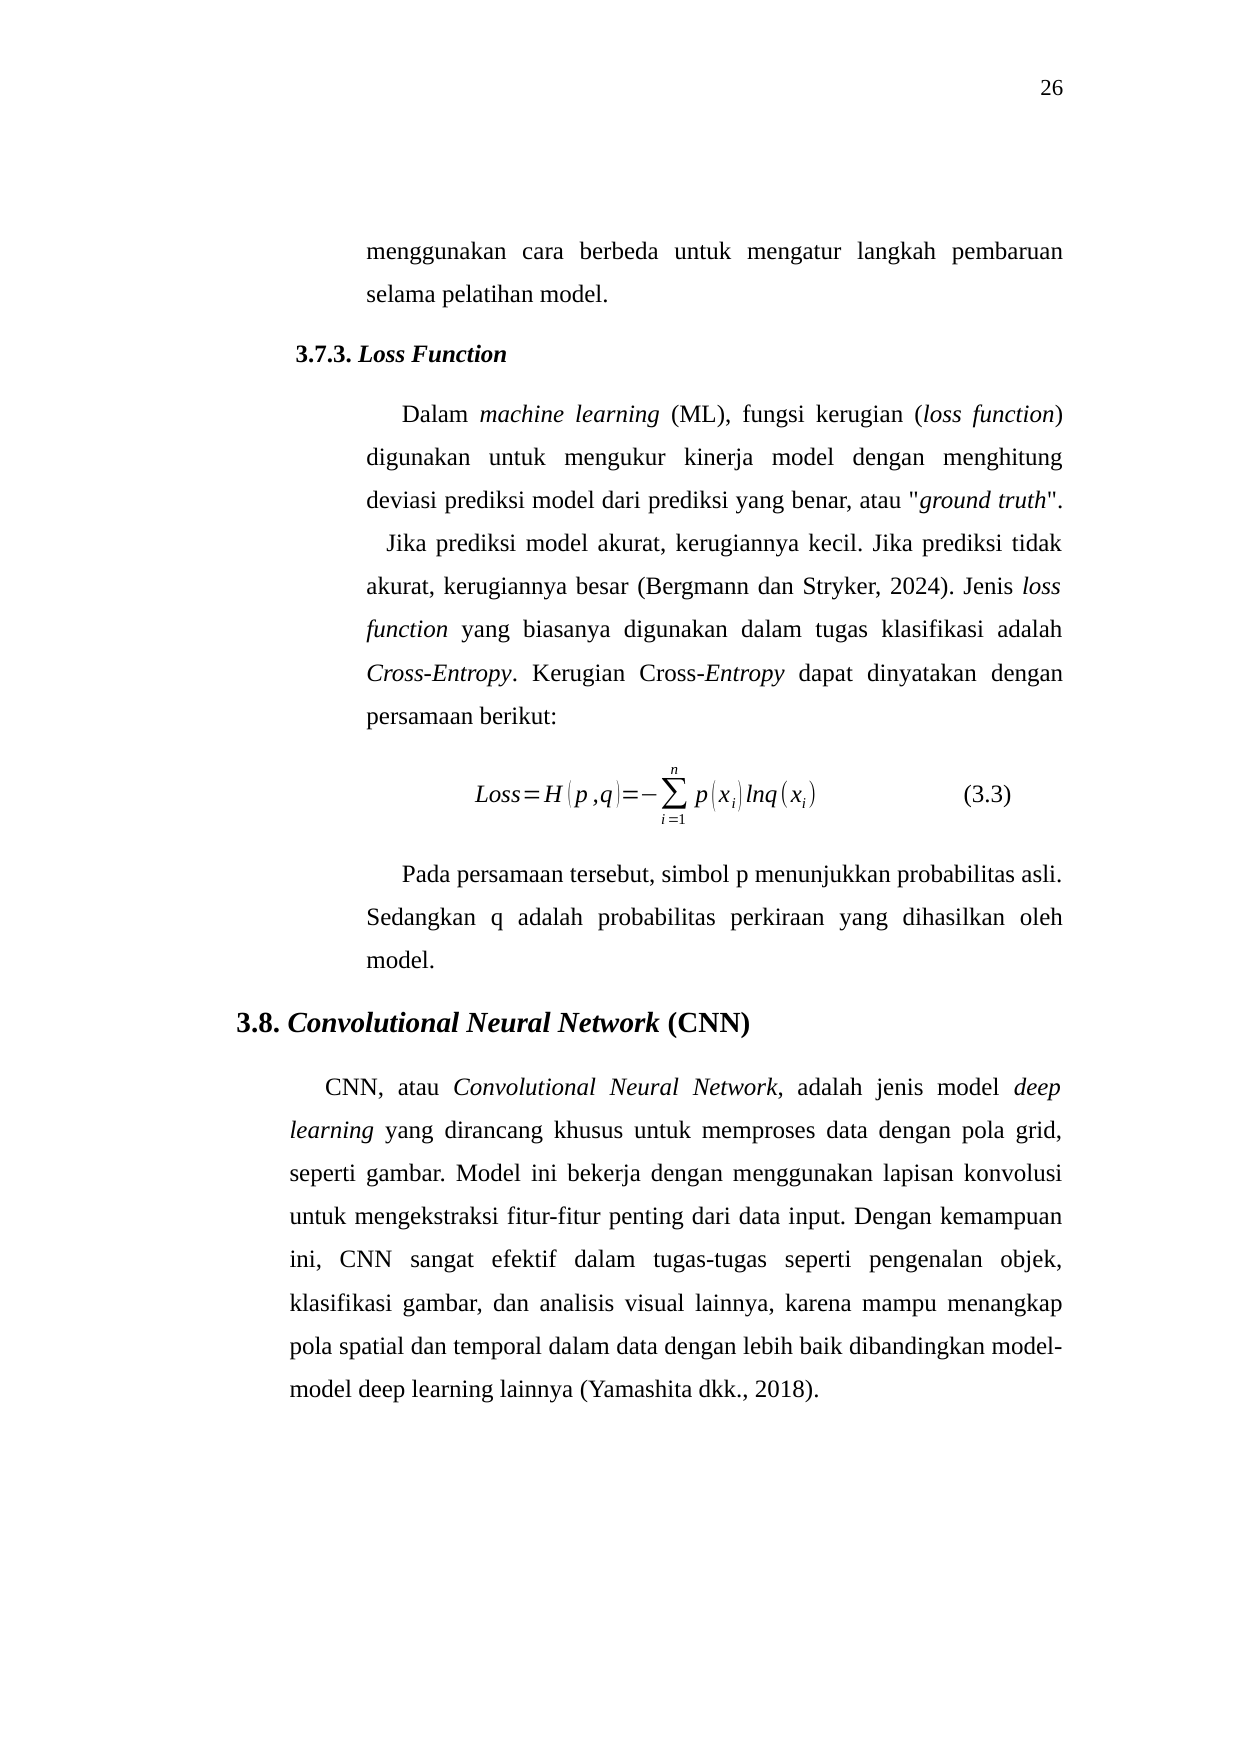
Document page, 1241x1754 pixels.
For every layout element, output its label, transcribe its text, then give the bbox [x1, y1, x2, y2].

text CNN, atau Convolutional Neural Network, adalah jenis model deep learning yang dirancang khusus untuk memproses data dengan pola grid, seperti gambar. Model ini bekerja dengan menggunakan lapisan konvolusi untuk mengekstraksi fitur-fitur penting dari data input. Dengan kemampuan ini, CNN sangat efektif dalam tugas-tugas seperti pengenalan objek, klasifikasi gambar, dan analisis visual lainnya, karena mampu menangkap pola spatial dan temporal dalam data dengan lebih baik dibandingkan model-model deep learning lainnya . [289, 1072, 1063, 1403]
text (3.3) [422, 761, 1063, 828]
text Dalam machine learning (ML), fungsi kerugian (loss function) digunakan untuk mengukur kinerja model dengan menghitung deviasi prediksi model dari prediksi yang benar, atau "ground truth". Jika prediksi model akurat, kerugiannya kecil. Jika prediksi tidak akurat, kerugiannya besar . Jenis loss function yang biasanya digunakan dalam tugas klasifikasi adalah Cross-Entropy. Kerugian Cross-Entropy dapat dinyatakan dengan persamaan berikut: [366, 399, 1063, 729]
text 3.7.3. Loss Function [295, 339, 1063, 368]
text Pada persamaan tersebut, simbol p menunjukkan probabilitas asli. Sedangkan q adalah probabilitas perkiraan yang dihasilkan oleh model. [366, 859, 1063, 974]
subtitle 3.8. Convolutional Neural Network (CNN) [236, 1005, 1063, 1038]
